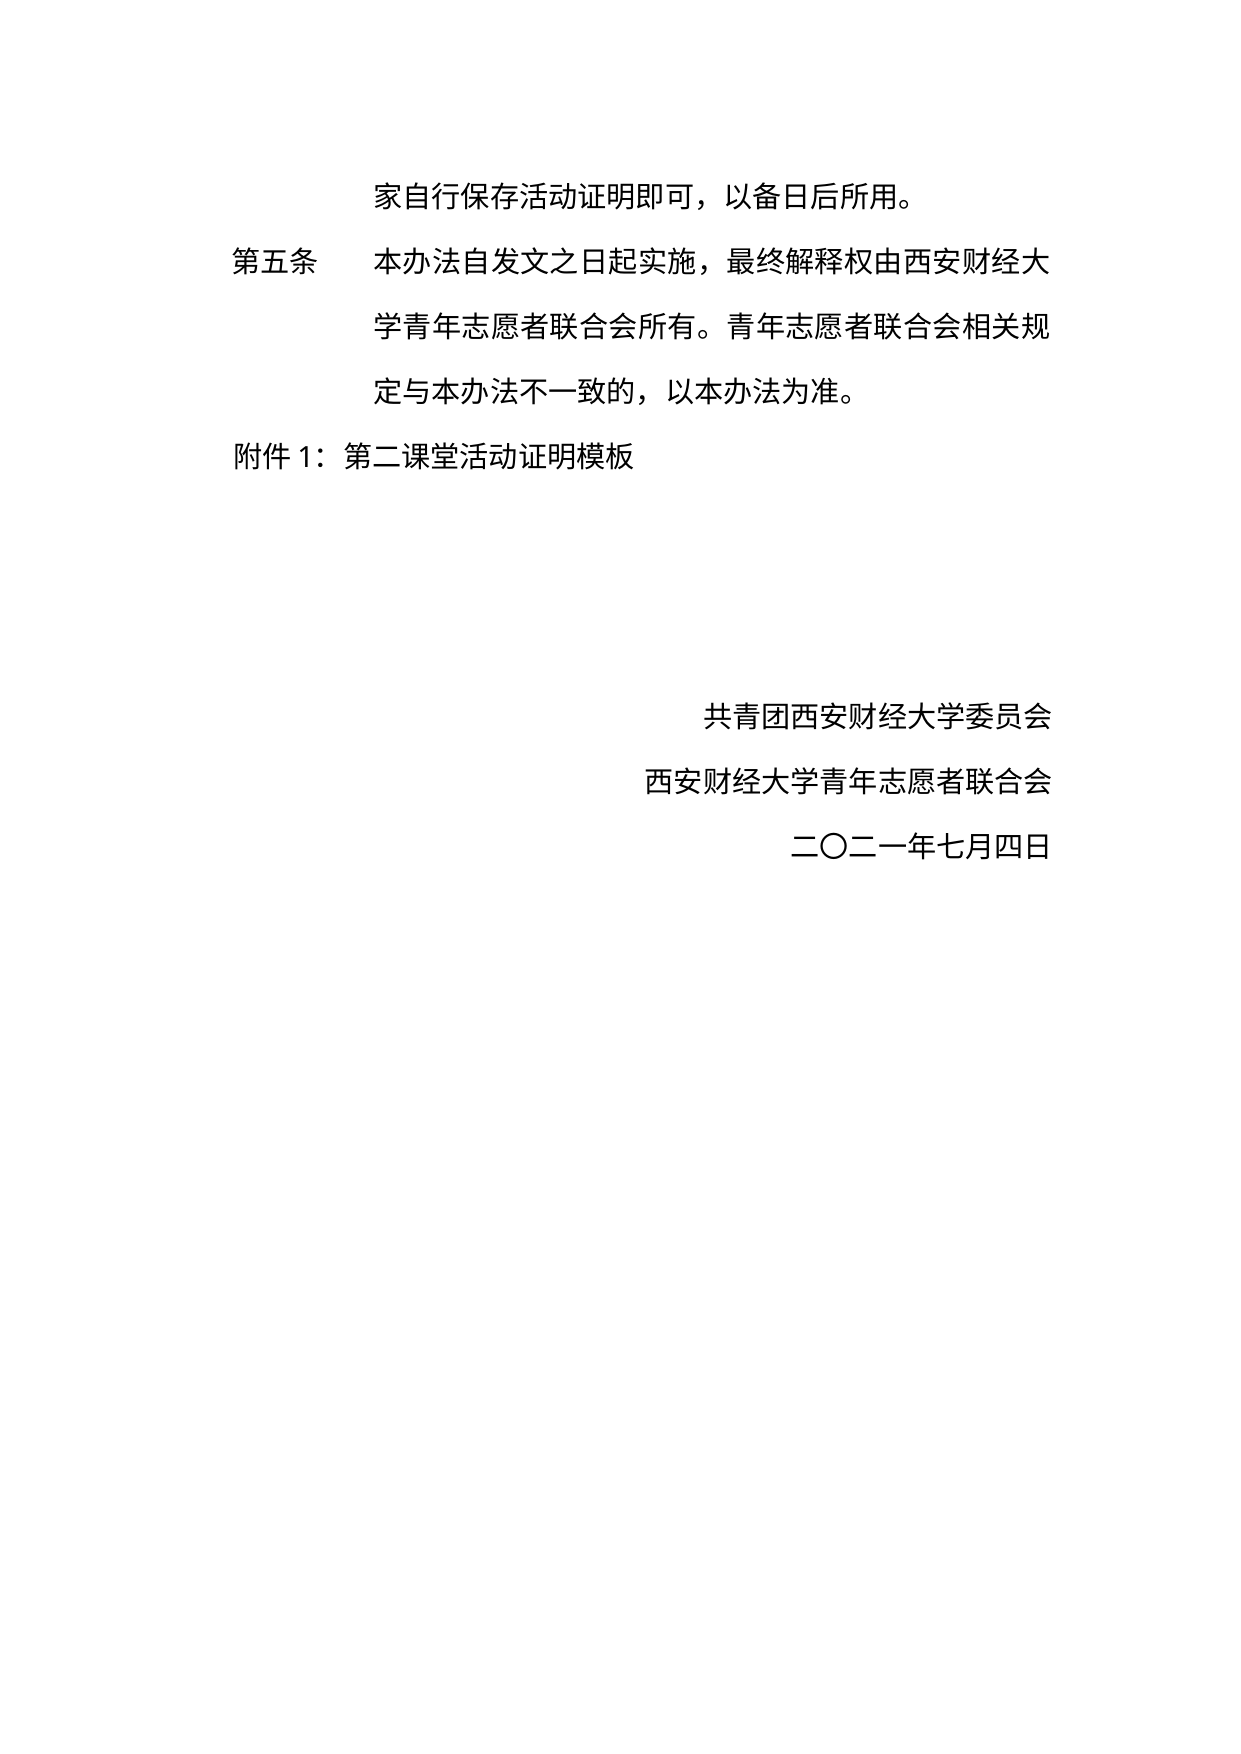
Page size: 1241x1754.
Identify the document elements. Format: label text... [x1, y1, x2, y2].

list 附件1：第二课堂活动证明模板 [233, 422, 1053, 487]
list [231, 162, 1053, 227]
list 二〇二一年七月四日 [231, 812, 1053, 877]
list 本办法自发文之日起实施，最终解释权由西安财经大学青年志愿者联合会所有。青年志愿者联合会相关规定与本办法不一致的，以本办法为准。 [231, 227, 1053, 422]
text 共青团西安财经大学委员会 [187, 682, 1053, 747]
text 西安财经大学青年志愿者联合会 [187, 747, 1053, 812]
